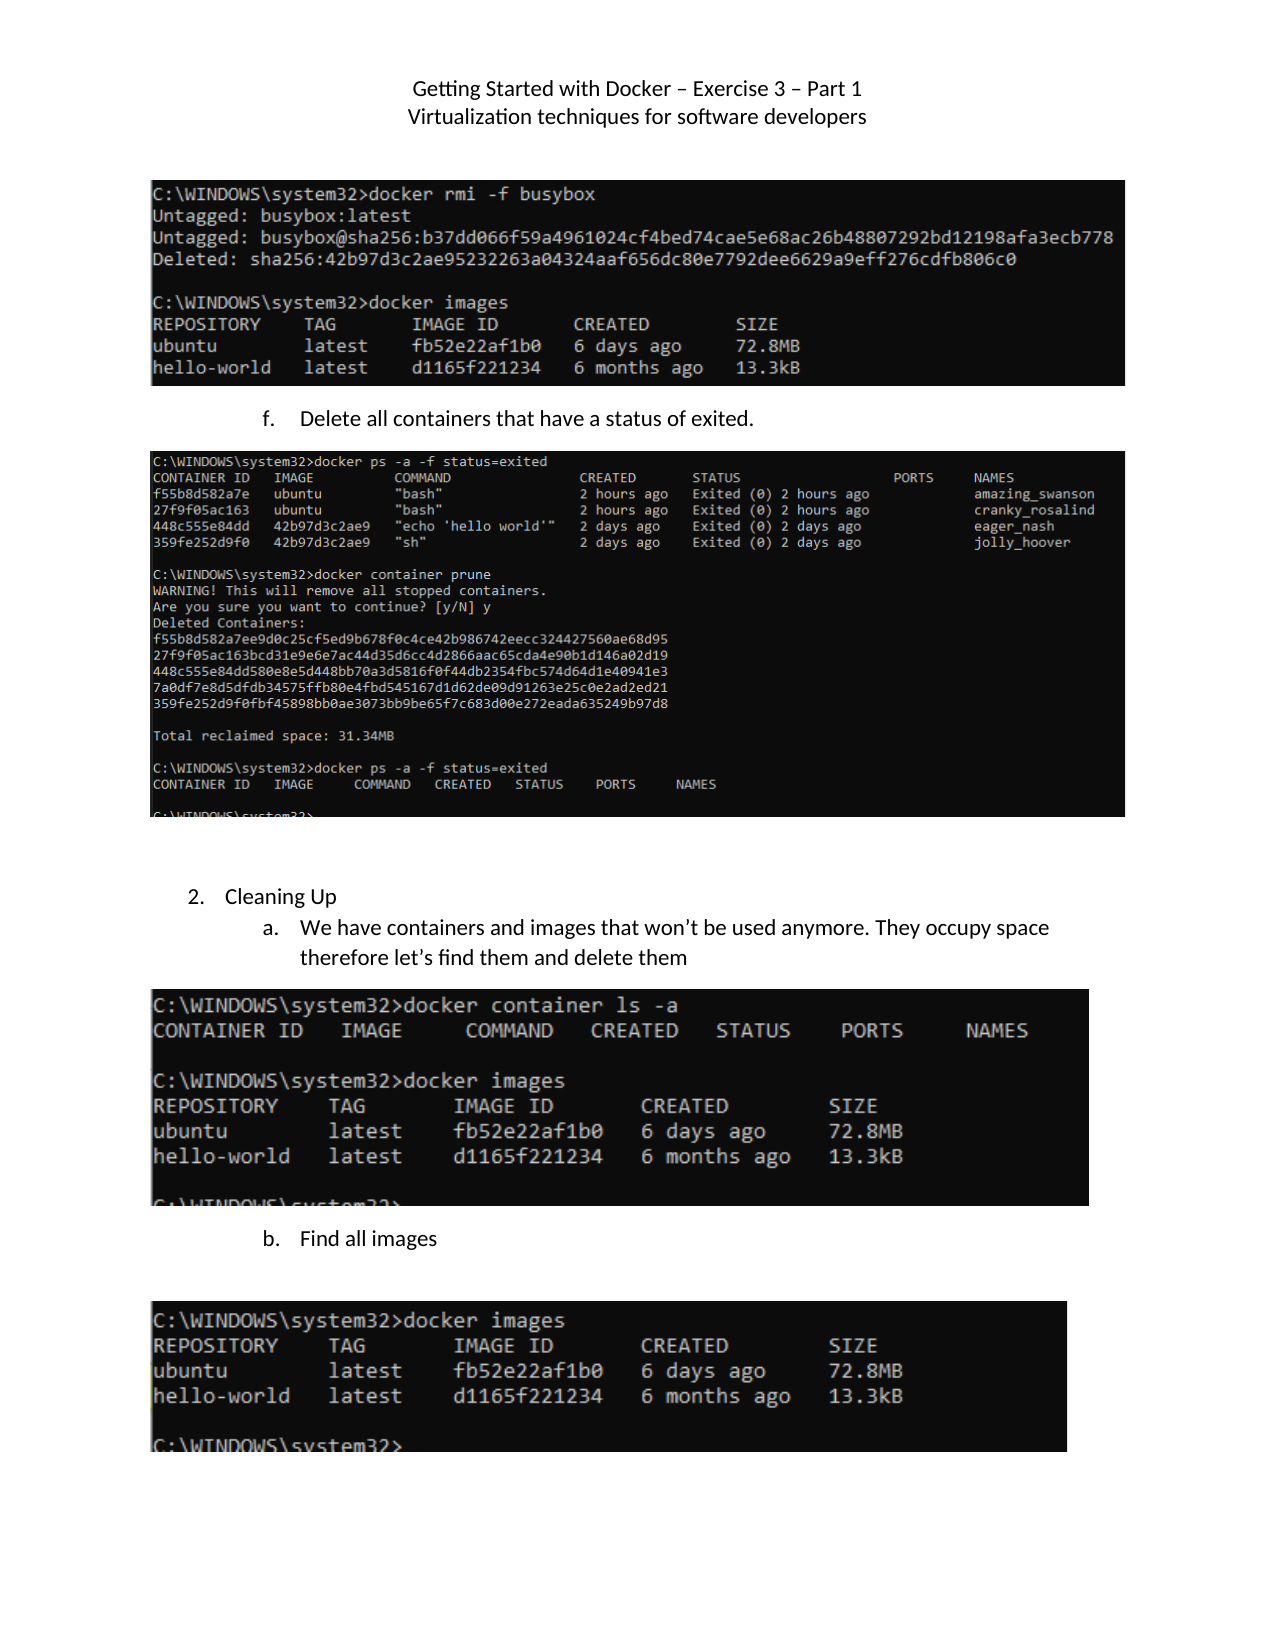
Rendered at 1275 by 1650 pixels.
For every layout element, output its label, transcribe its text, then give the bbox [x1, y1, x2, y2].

list Cleaning Up [187, 882, 1125, 911]
picture [150, 1301, 1068, 1452]
picture [150, 989, 1089, 1206]
picture [150, 451, 1125, 817]
list Delete all containers that have a status of exited. [262, 404, 1125, 432]
list Find all images [262, 1224, 1125, 1252]
list We have containers and images that won’t be used anymore. They occupy space therefore let’s find them and delete them [262, 913, 1125, 971]
picture [150, 180, 1125, 386]
